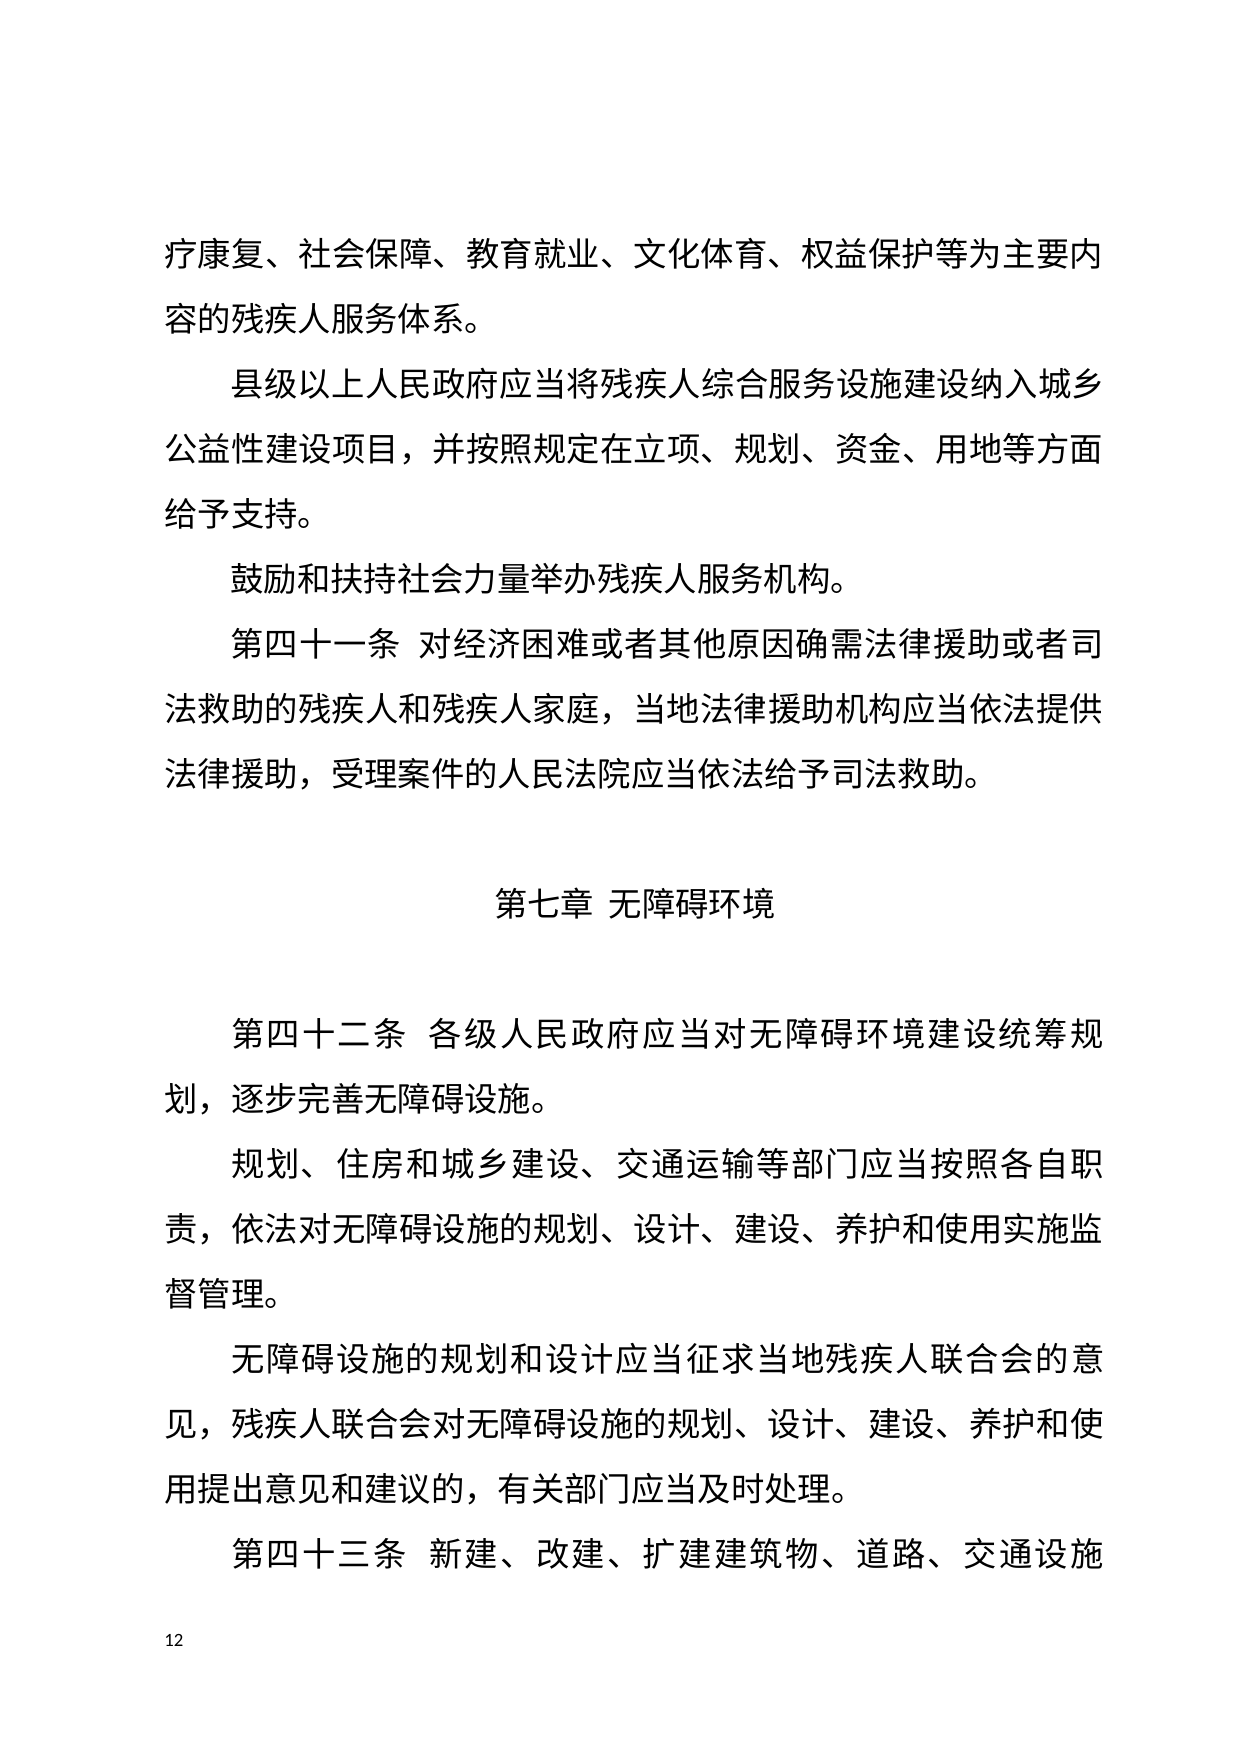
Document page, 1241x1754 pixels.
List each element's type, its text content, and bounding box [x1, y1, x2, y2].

text 鼓励和扶持社会力量举办残疾人服务机构。 [164, 544, 1105, 609]
text 第七章 无障碍环境 [164, 869, 1105, 934]
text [164, 1519, 1105, 1584]
text 无障碍设施的规划和设计应当征求当地残疾人联合会的意见，残疾人联合会对无障碍设施的规划、设计、建设、养护和使用提出意见和建议的，有关部门应当及时处理。 [164, 1324, 1105, 1519]
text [164, 219, 1105, 349]
text 第四十二条 各级人民政府应当对无障碍环境建设统筹规划，逐步完善无障碍设施。 [164, 999, 1105, 1129]
text 县级以上人民政府应当将残疾人综合服务设施建设纳入城乡公益性建设项目，并按照规定在立项、规划、资金、用地等方面给予支持。 [164, 349, 1105, 544]
text 规划、住房和城乡建设、交通运输等部门应当按照各自职责，依法对无障碍设施的规划、设计、建设、养护和使用实施监督管理。 [164, 1129, 1105, 1324]
text 第四十一条 对经济困难或者其他原因确需法律援助或者司法救助的残疾人和残疾人家庭，当地法律援助机构应当依法提供法律援助，受理案件的人民法院应当依法给予司法救助。 [164, 609, 1105, 804]
